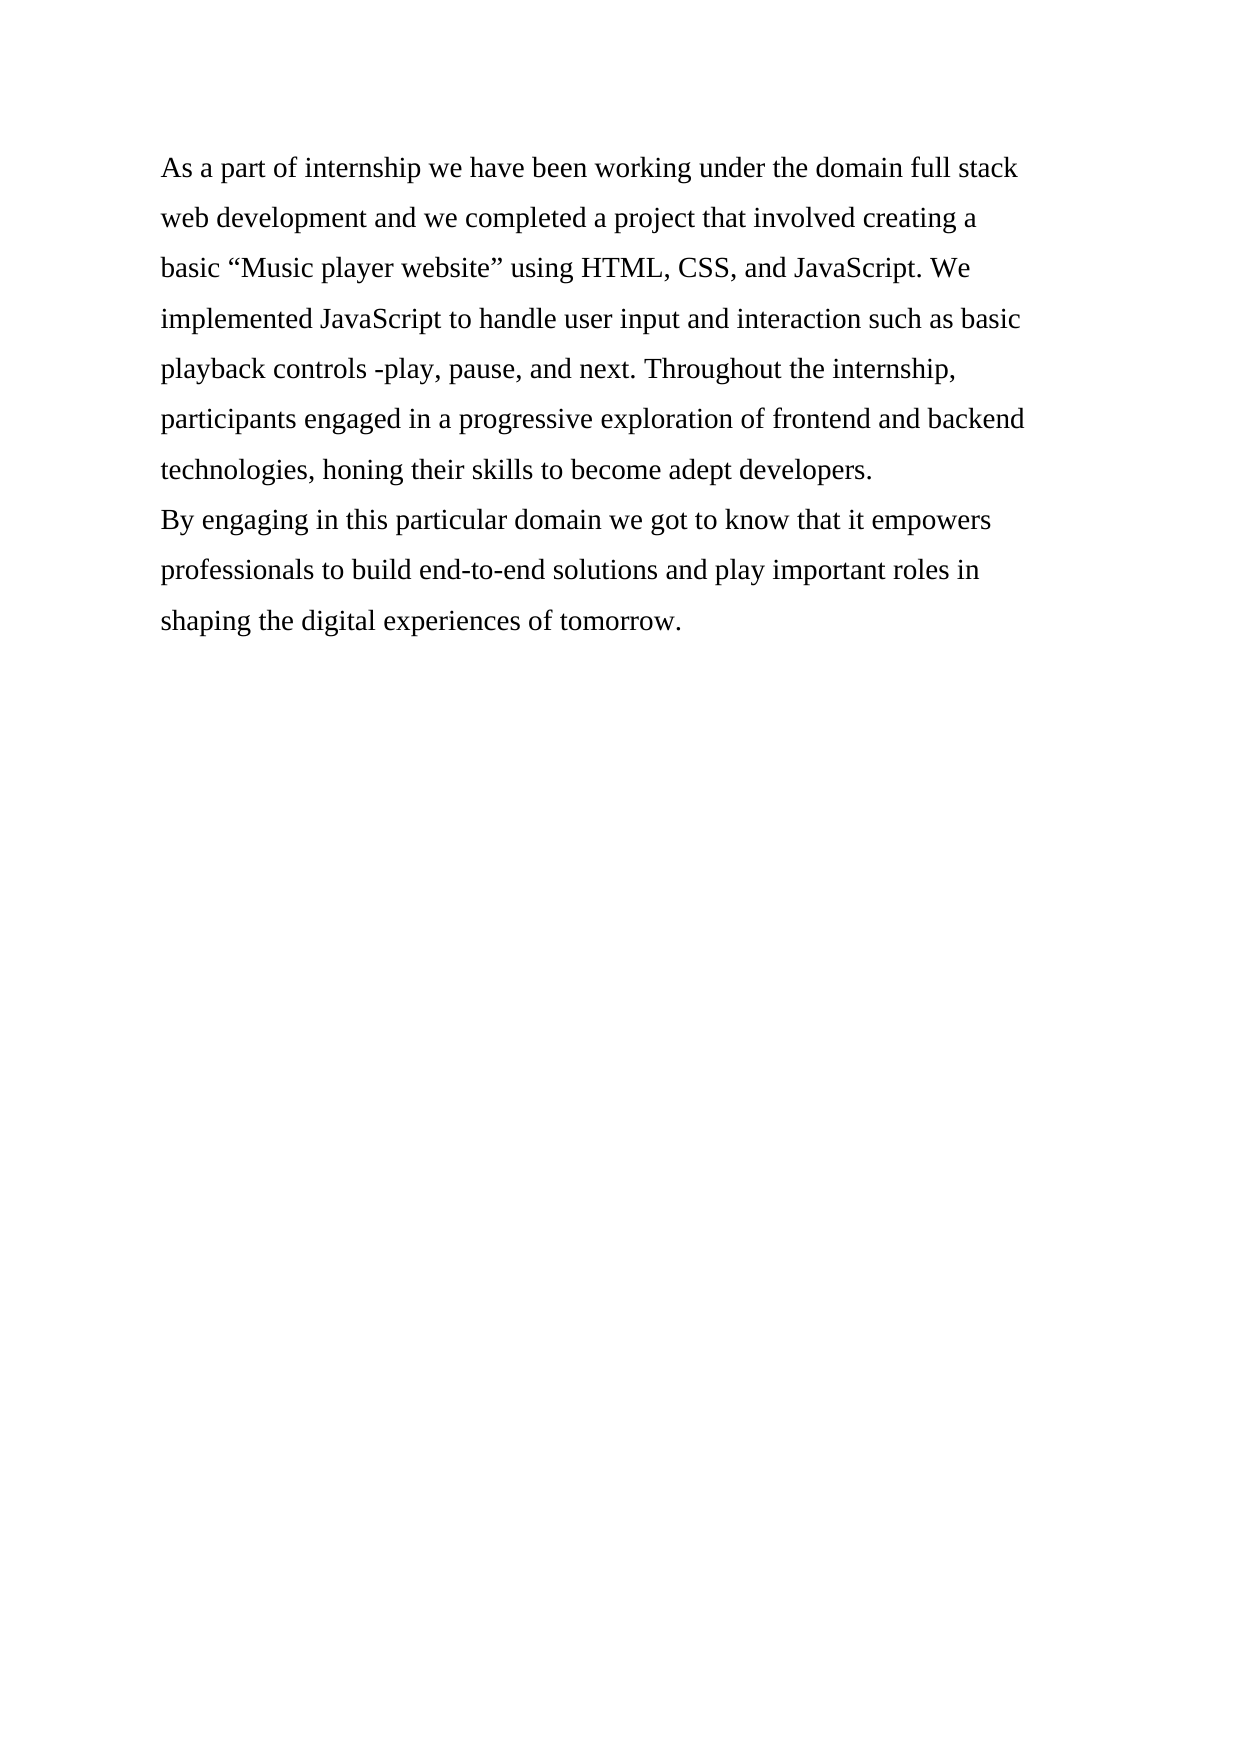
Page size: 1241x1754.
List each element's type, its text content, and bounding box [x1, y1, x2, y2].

text As a part of internship we have been working under the domain full stack web development and we completed a project that involved creating a basic “Music player website” using HTML, CSS, and JavaScript. We implemented JavaScript to handle user input and interaction such as basic playback controls -play, pause, and next. Throughout the internship, participants engaged in a progressive exploration of frontend and backend technologies, honing their skills to become adept developers. [160, 150, 1027, 485]
text By engaging in this particular domain we got to know that it empowers professionals to build end-to-end solutions and play important roles in shaping the digital experiences of tomorrow. [160, 502, 1026, 636]
